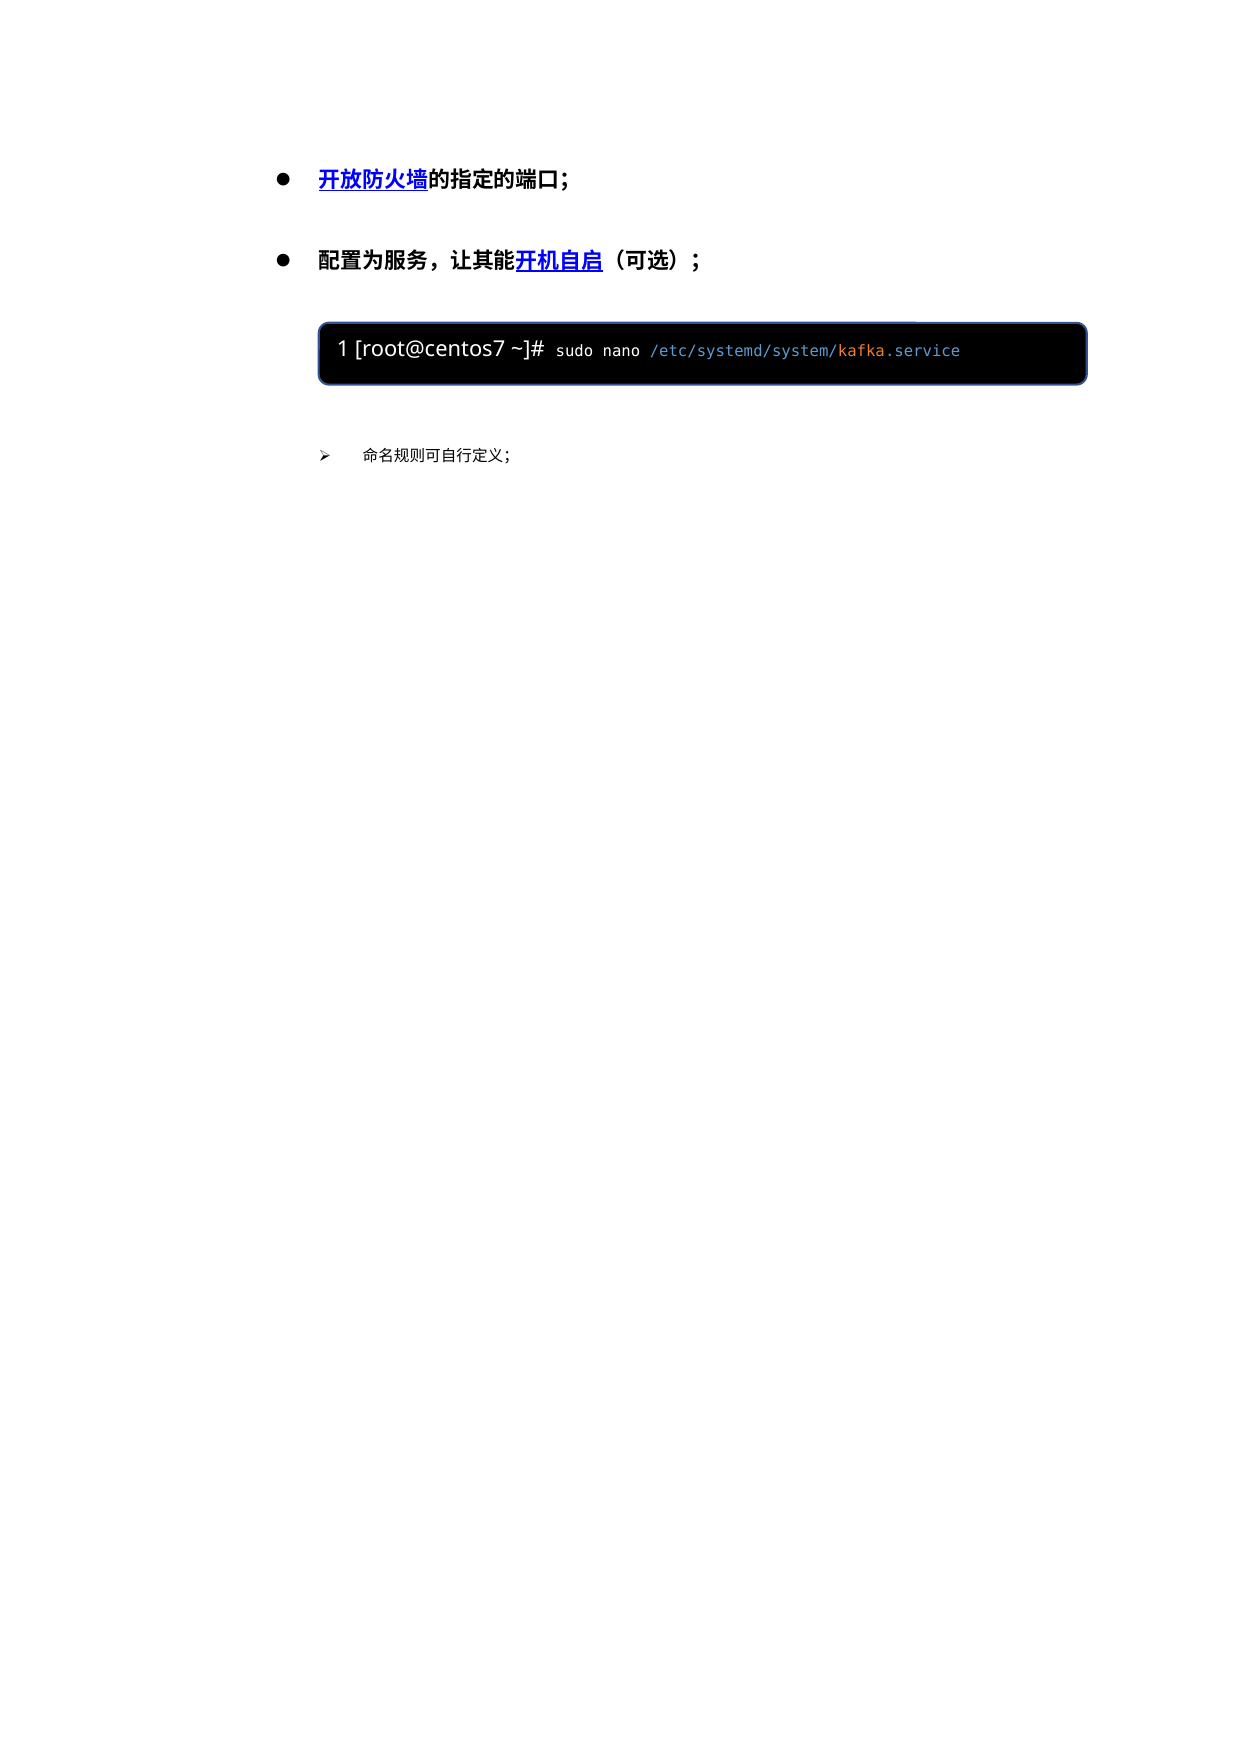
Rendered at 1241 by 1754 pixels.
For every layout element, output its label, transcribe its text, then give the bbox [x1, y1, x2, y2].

subtitle 开放防火墙的指定的端口； [275, 162, 1053, 194]
subtitle 配置为服务，让其能开机自启（可选）； [275, 242, 1053, 275]
list 命名规则可自行定义； [319, 438, 1053, 471]
